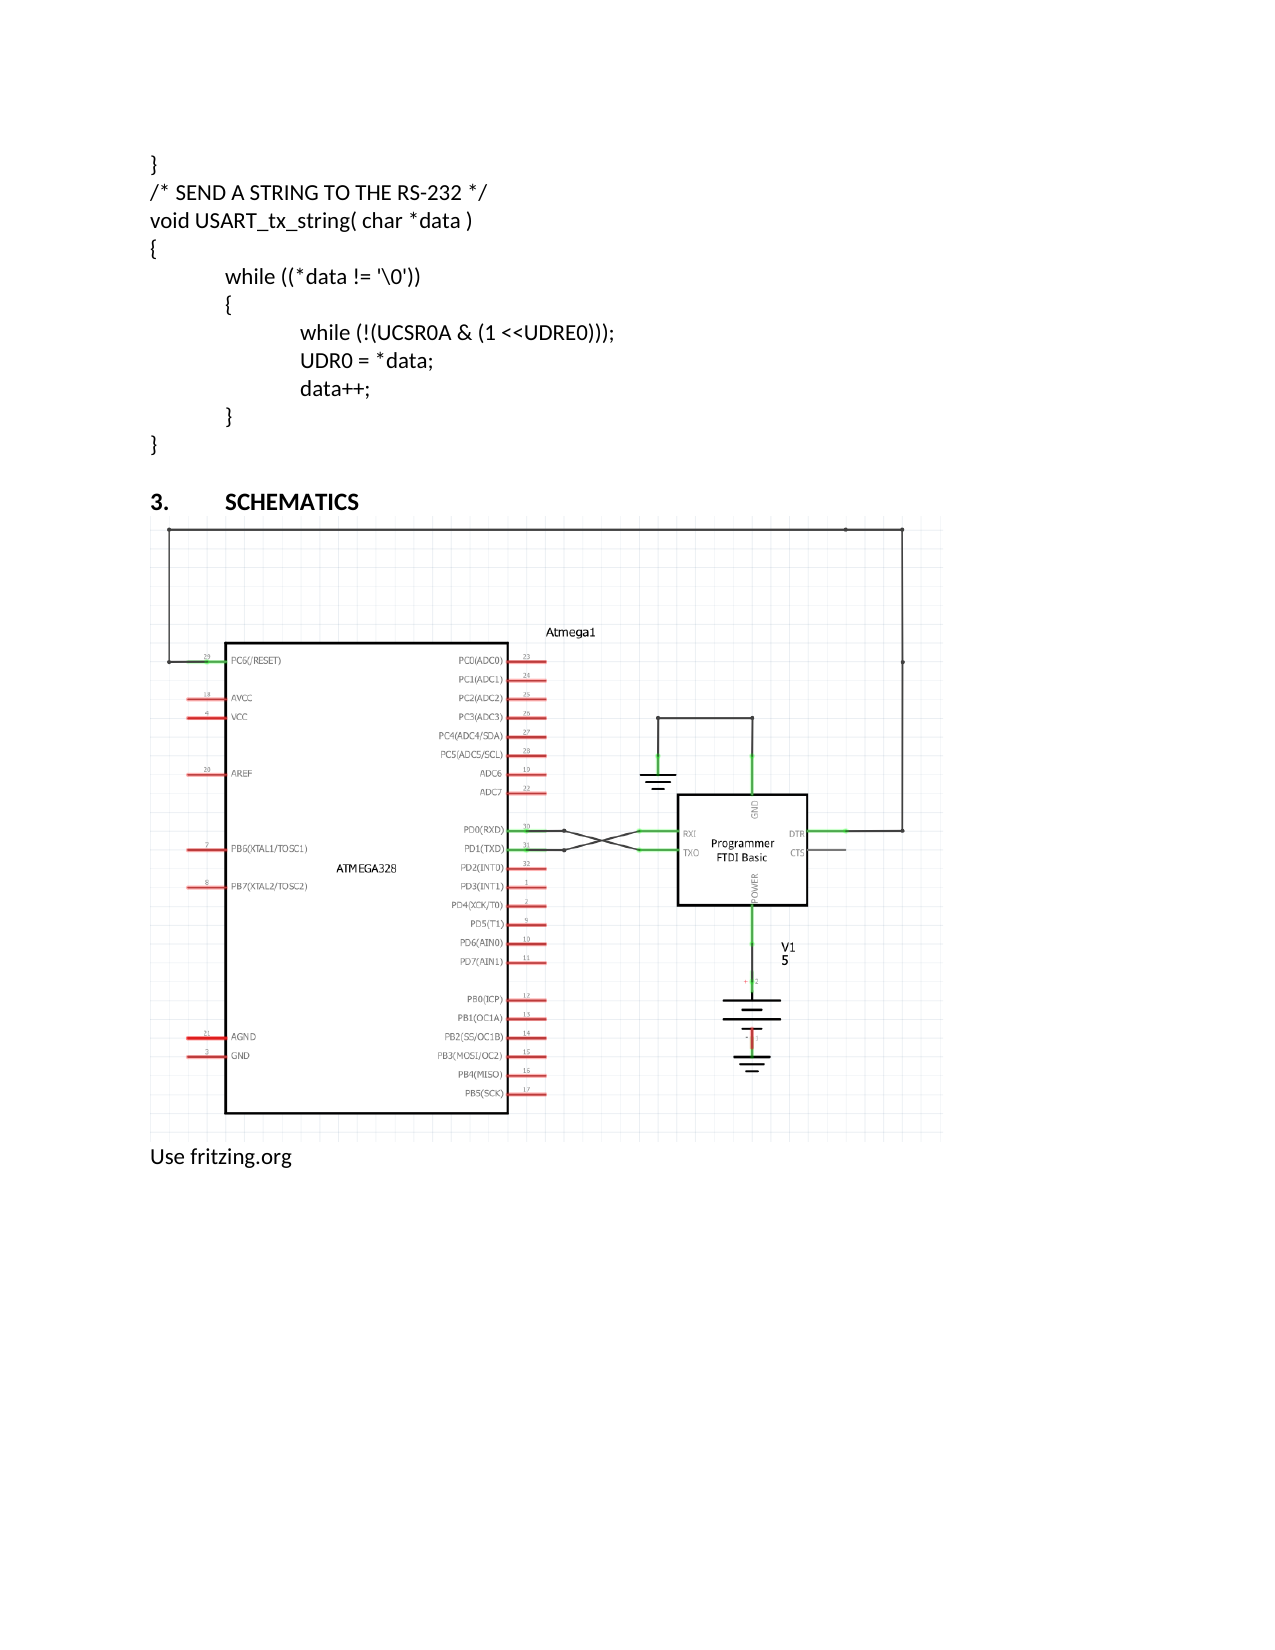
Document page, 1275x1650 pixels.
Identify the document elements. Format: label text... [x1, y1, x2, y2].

picture [150, 516, 944, 1142]
text UDR0 = *data; [150, 346, 1125, 374]
text } [150, 150, 1125, 178]
text while (!(UCSR0A & (1 <<UDRE0))); [150, 318, 1125, 346]
text /* SEND A STRING TO THE RS-232 */ [150, 178, 1125, 206]
text } [150, 430, 1125, 458]
text } [150, 402, 1125, 430]
text { [150, 290, 1125, 318]
text while ((*data != '\0')) [150, 262, 1125, 290]
text void USART_tx_string( char *data ) [150, 206, 1125, 234]
text Use fritzing.org [150, 1142, 1125, 1170]
list SCHEMATICS [150, 486, 1125, 517]
text data++; [150, 374, 1125, 402]
text { [150, 234, 1125, 262]
